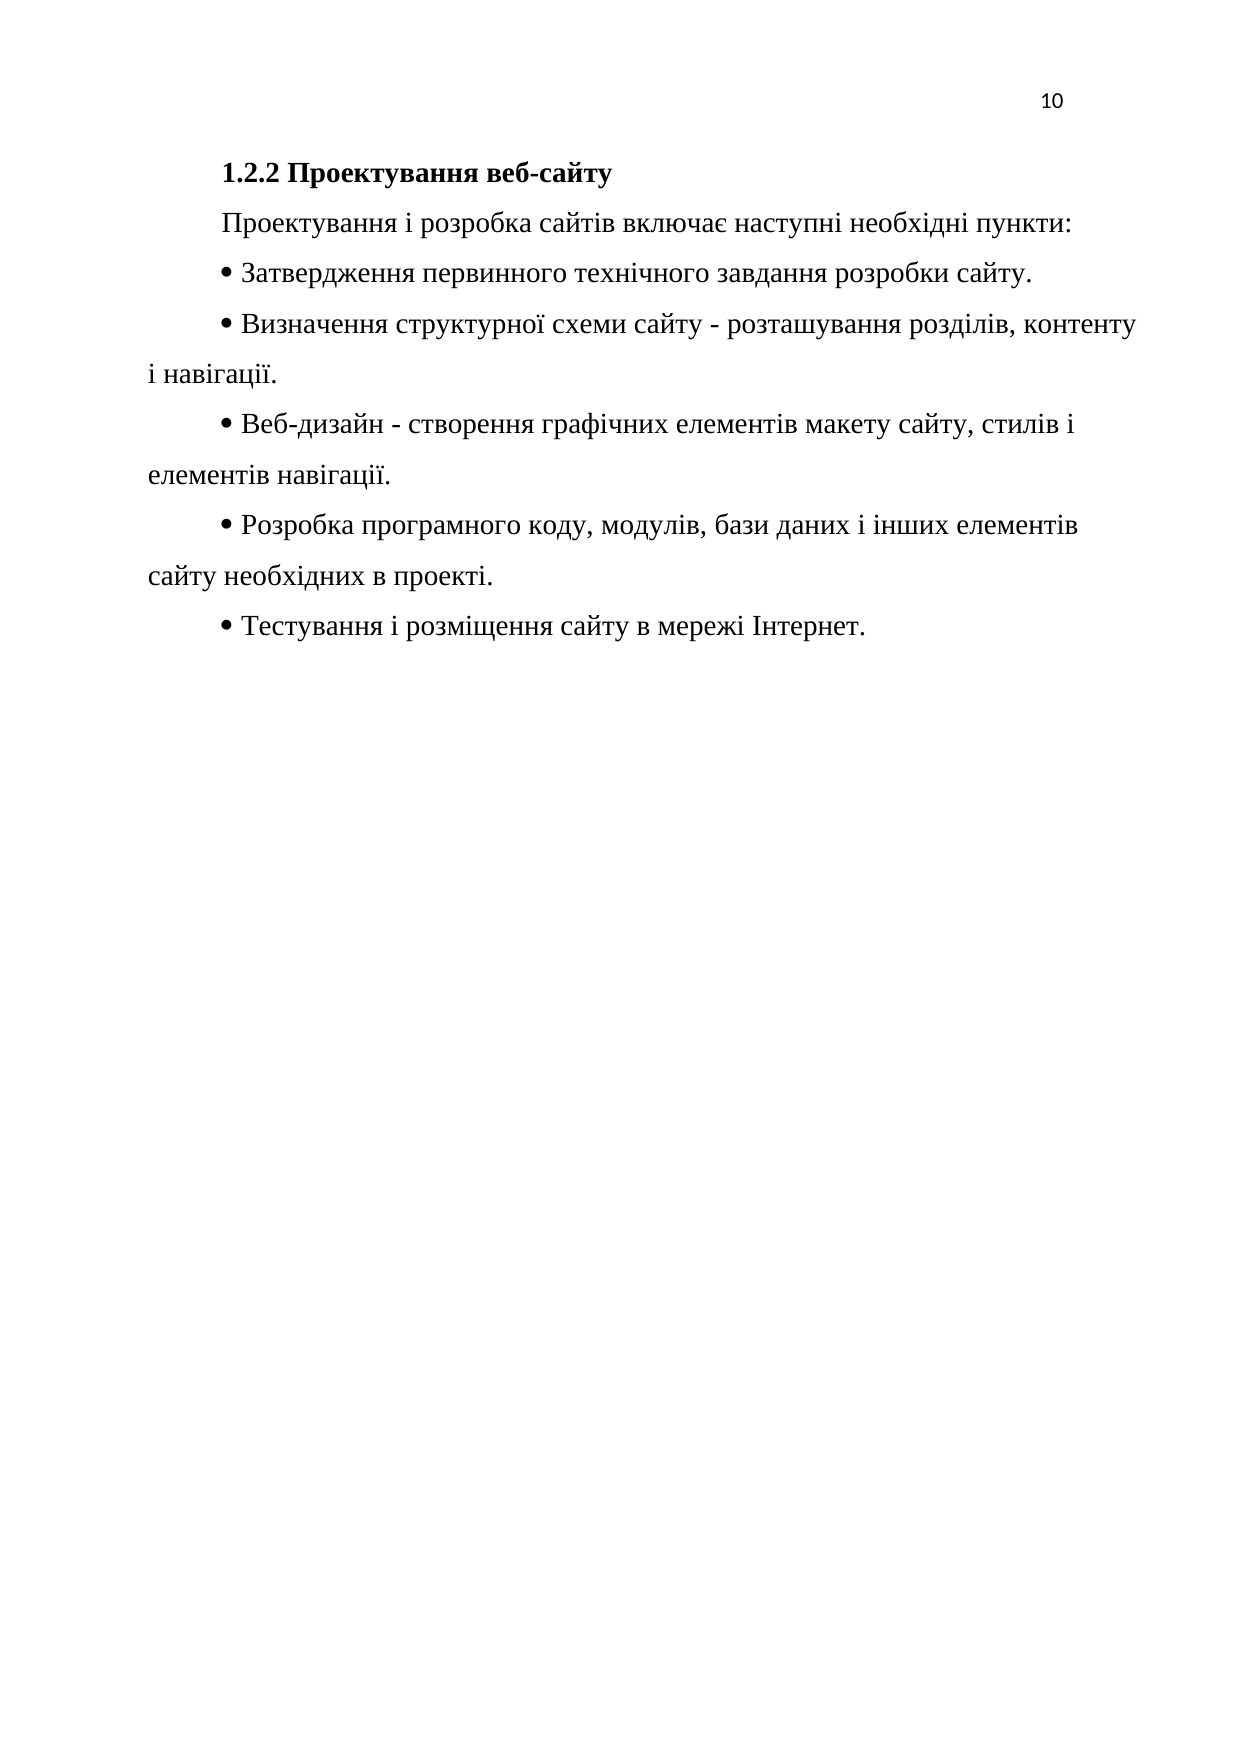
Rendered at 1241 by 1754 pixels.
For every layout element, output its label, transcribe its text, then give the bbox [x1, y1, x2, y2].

list Проектування і розробка сайтів включає наступні необхідні пункти: [148, 205, 1152, 239]
list 1.2.2 Проектування веб-сайту [148, 155, 1152, 188]
list Затвердження первинного технічного завдання розробки сайту. [148, 255, 1152, 289]
list Визначення структурної схеми сайту - розташування розділів, контенту і навігації. [148, 306, 1152, 390]
list Веб-дизайн - створення графічних елементів макету сайту, стилів і елементів навігації. [148, 407, 1152, 491]
list Тестування і розміщення сайту в мережі Інтернет. [148, 608, 1152, 642]
list Розробка програмного коду, модулів, бази даних і інших елементів сайту необхідних в проекті. [148, 507, 1152, 591]
